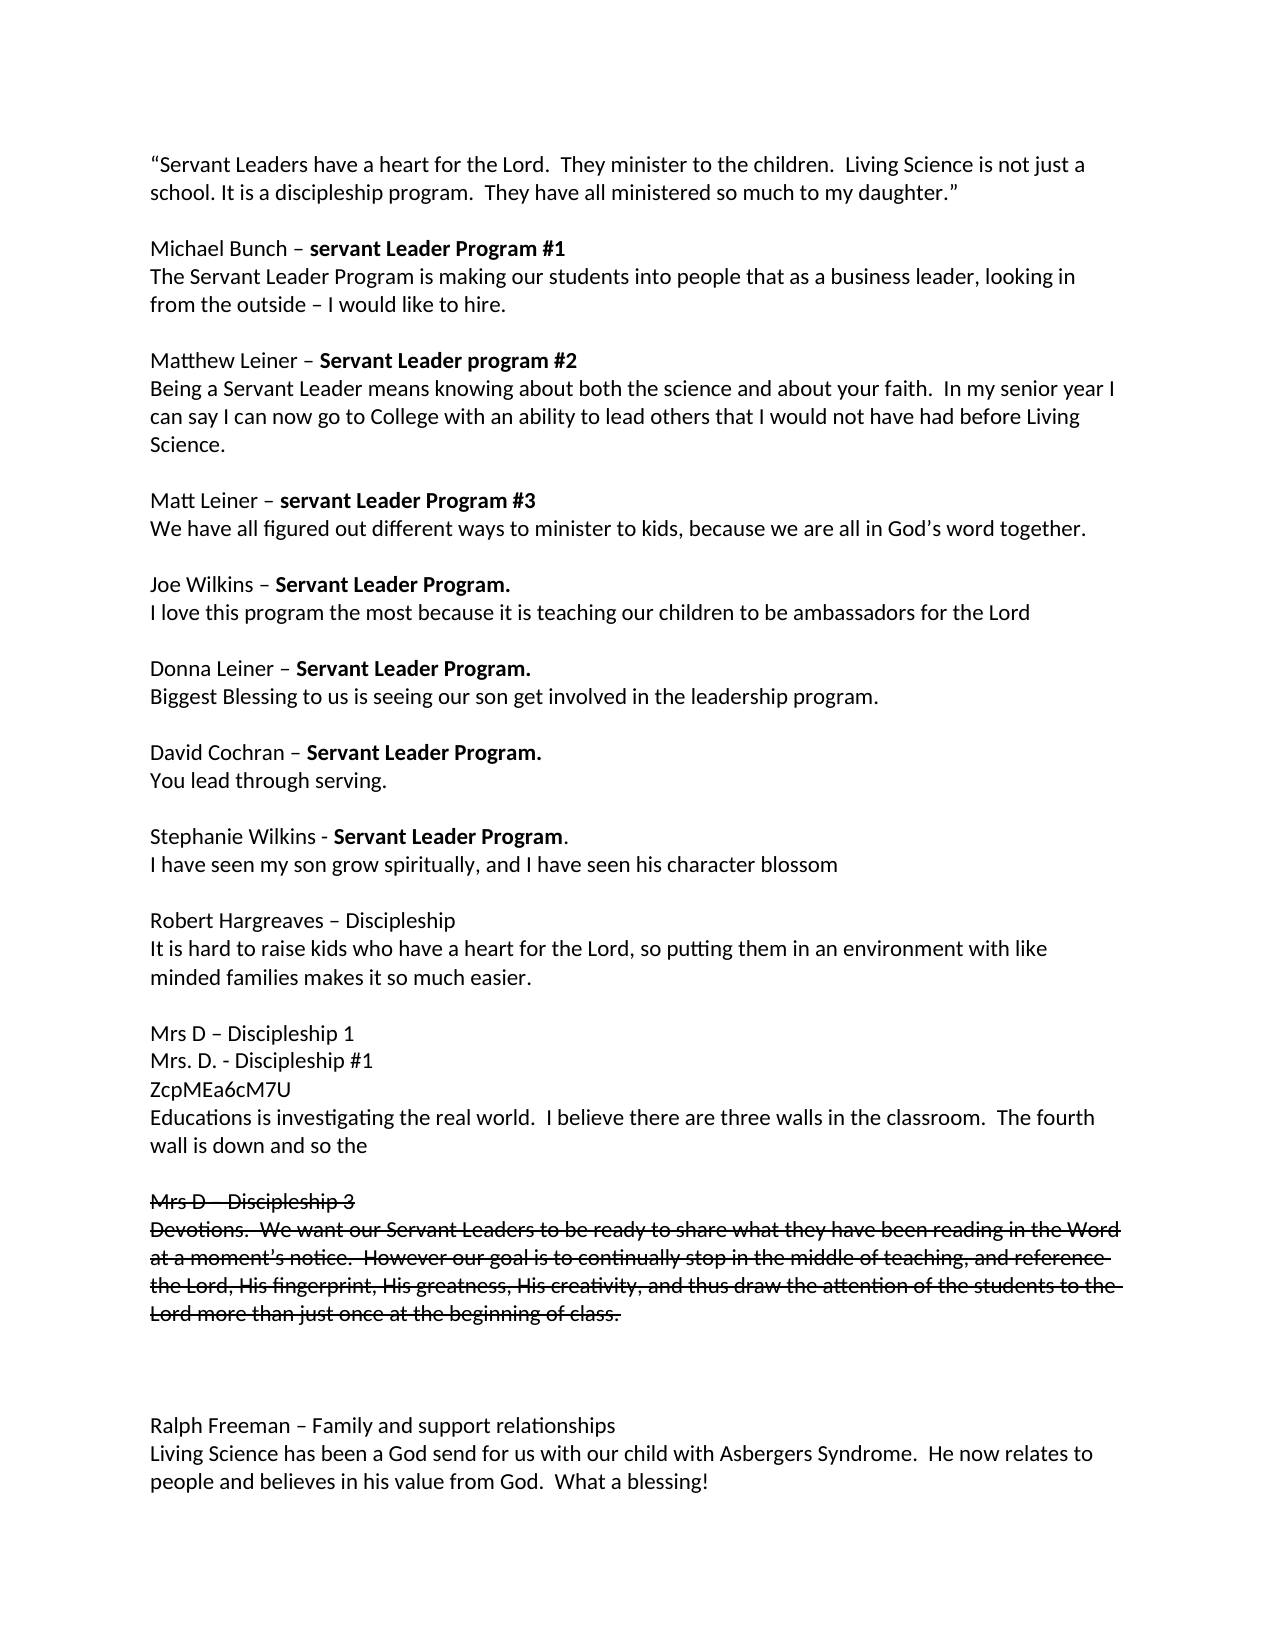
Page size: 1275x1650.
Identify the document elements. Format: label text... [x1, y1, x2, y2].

text Mrs D – Discipleship 3 [150, 1187, 1125, 1215]
text Matthew Leiner – Servant Leader program #2 [150, 346, 1125, 374]
text Living Science has been a God send for us with our child with Asbergers Syndrome. He now relates to people and believes in his value from God. What a blessing! [150, 1439, 1125, 1495]
text Donna Leiner – Servant Leader Program. [150, 654, 1125, 682]
text Robert Hargreaves – Discipleship [150, 907, 1125, 934]
text “Servant Leaders have a heart for the Lord. They minister to the children. Living Science is not just a school. It is a discipleship program. They have all ministered so much to my daughter.” [150, 150, 1125, 206]
text We have all figured out different ways to minister to kids, because we are all in God’s word together. [150, 514, 1125, 542]
text You lead through serving. [150, 766, 1125, 794]
text It is hard to raise kids who have a heart for the Lord, so putting them in an environment with like minded families makes it so much easier. [150, 934, 1125, 991]
text The Servant Leader Program is making our students into people that as a business leader, looking in from the outside – I would like to hire. [150, 262, 1125, 318]
text Matt Leiner – servant Leader Program #3 [150, 486, 1125, 514]
text Joe Wilkins – Servant Leader Program. [150, 570, 1125, 598]
text I love this program the most because it is teaching our children to be ambassadors for the Lord [150, 598, 1125, 626]
text Michael Bunch – servant Leader Program #1 [150, 234, 1125, 262]
text Mrs D – Discipleship 1 [150, 1019, 1125, 1047]
text Stephanie Wilkins - Servant Leader Program. [150, 822, 1125, 851]
text Educations is investigating the real world. I believe there are three walls in the classroom. The fourth wall is down and so the [150, 1103, 1125, 1159]
text Mrs. D. - Discipleship #1 [150, 1047, 1125, 1075]
text David Cochran – Servant Leader Program. [150, 738, 1125, 766]
text Being a Servant Leader means knowing about both the science and about your faith. In my senior year I can say I can now go to College with an ability to lead others that I would not have had before Living Science. [150, 374, 1125, 458]
text Biggest Blessing to us is seeing our son get involved in the leadership program. [150, 682, 1125, 710]
text Devotions. We want our Servant Leaders to be ready to share what they have been reading in the Word at a moment’s notice. However our goal is to continually stop in the middle of teaching, and reference the Lord, His fingerprint, His greatness, His creativity, and thus draw the attention of the students to the Lord more than just once at the beginning of class. [150, 1215, 1125, 1327]
text I have seen my son grow spiritually, and I have seen his character blossom [150, 851, 1125, 878]
text ZcpMEa6cM7U [150, 1075, 1125, 1103]
text Ralph Freeman – Family and support relationships [150, 1411, 1125, 1439]
